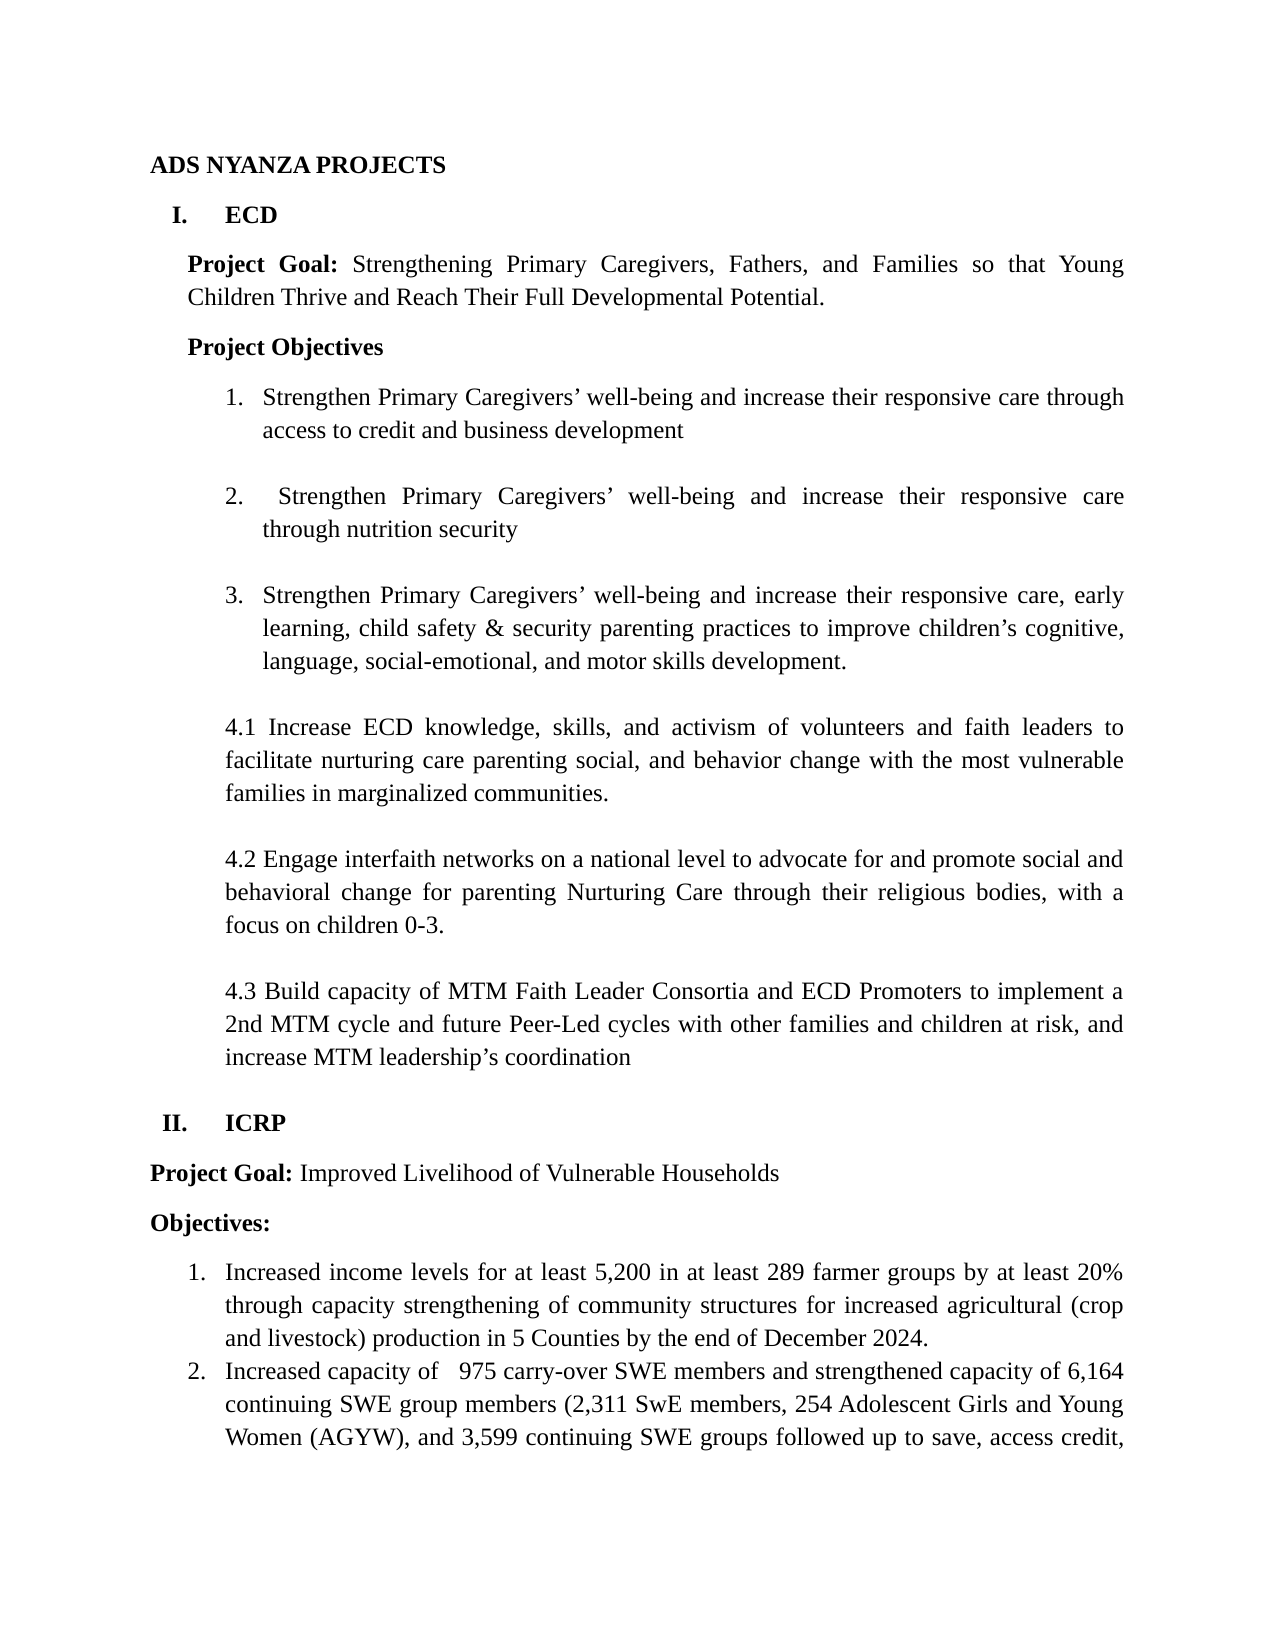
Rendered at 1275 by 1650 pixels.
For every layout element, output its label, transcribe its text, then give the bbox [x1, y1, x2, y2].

list Strengthen Primary Caregivers’ well-being and increase their responsive care through nutrition security [225, 481, 1125, 543]
list Strengthen Primary Caregivers’ well-being and increase their responsive care, early learning, child safety & security parenting practices to improve children’s cognitive, language, social-emotional, and motor skills development. [225, 580, 1125, 675]
text Project Goal: Improved Livelihood of Vulnerable Households [150, 1158, 1125, 1187]
text Project Objectives [150, 332, 1125, 361]
text Project Goal: Strengthening Primary Caregivers, Fathers, and Families so that Young Children Thrive and Reach Their Full Developmental Potential. [187, 249, 1125, 311]
list ECD [187, 200, 1125, 228]
text ADS NYANZA PROJECTS [150, 150, 1125, 179]
list Increased income levels for at least 5,200 in at least 289 farmer groups by at least 20% through capacity strengthening of community structures for increased agricultural (crop and livestock) production in 5 Counties by the end of December 2024. [187, 1257, 1125, 1352]
list 4.1 Increase ECD knowledge, skills, and activism of volunteers and faith leaders to facilitate nurturing care parenting social, and behavior change with the most vulnerable families in marginalized communities. [225, 712, 1125, 807]
list Strengthen Primary Caregivers’ well-being and increase their responsive care through access to credit and business development [225, 382, 1125, 443]
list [187, 1356, 1125, 1451]
list 4.3 Build capacity of MTM Faith Leader Consortia and ECD Promoters to implement a 2nd MTM cycle and future Peer-Led cycles with other families and children at risk, and increase MTM leadership’s coordination [225, 976, 1125, 1071]
list ICRP [187, 1108, 1125, 1137]
list 4.2 Engage interfaith networks on a national level to advocate for and promote social and behavioral change for parenting Nurturing Care through their religious bodies, with a focus on children 0-3. [225, 844, 1125, 939]
text Objectives: [150, 1208, 1125, 1236]
